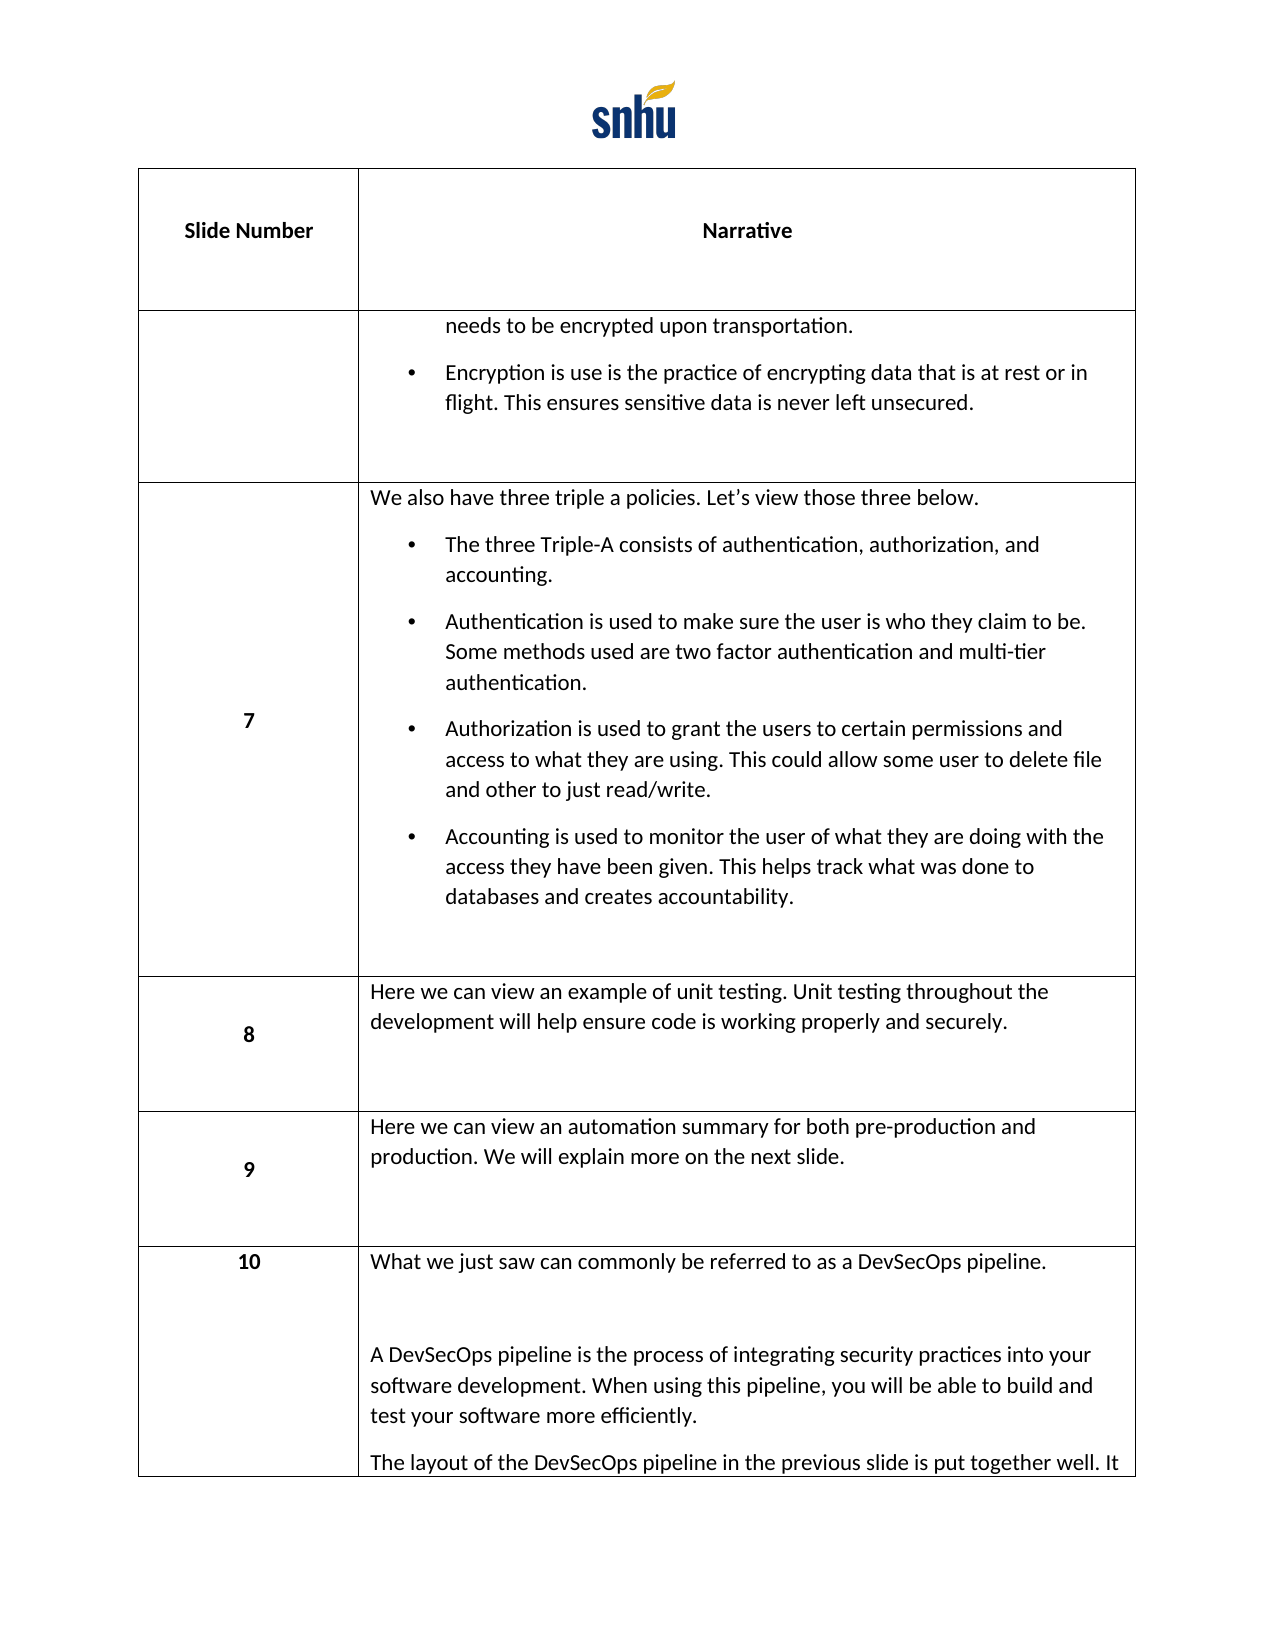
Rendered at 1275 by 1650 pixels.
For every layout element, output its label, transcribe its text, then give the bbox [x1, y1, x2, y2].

table_cell 8 [139, 977, 358, 1111]
table_cell 10 [139, 1247, 358, 1476]
table_cell Here we can view an example of unit testing. Unit testing throughout the development will help ensure code is working properly and securely. [359, 977, 1135, 1111]
table_header Slide Number [139, 169, 358, 310]
picture [573, 75, 702, 147]
table_header Narrative [359, 169, 1135, 310]
table_cell 6 [139, 311, 358, 482]
table_cell 9 [139, 1112, 358, 1246]
table_cell Here we can view an automation summary for both pre-production and production. We will explain more on the next slide. [359, 1112, 1135, 1246]
table_cell We also have three triple a policies. Let’s view those three below. The three Triple-A consists of authentication, authorization, and accounting. Authentication is used to make sure the user is who they claim to be. Some methods used are two factor authentication and multi-tier authentication. Authorization is used to grant the users to certain permissions and access to what they are using. This could allow some user to delete file and other to just read/write. Accounting is used to monitor the user of what they are doing with the access they have been given. This helps track what was done to databases and creates accountability. [359, 483, 1135, 976]
table_cell 7 [139, 483, 358, 976]
